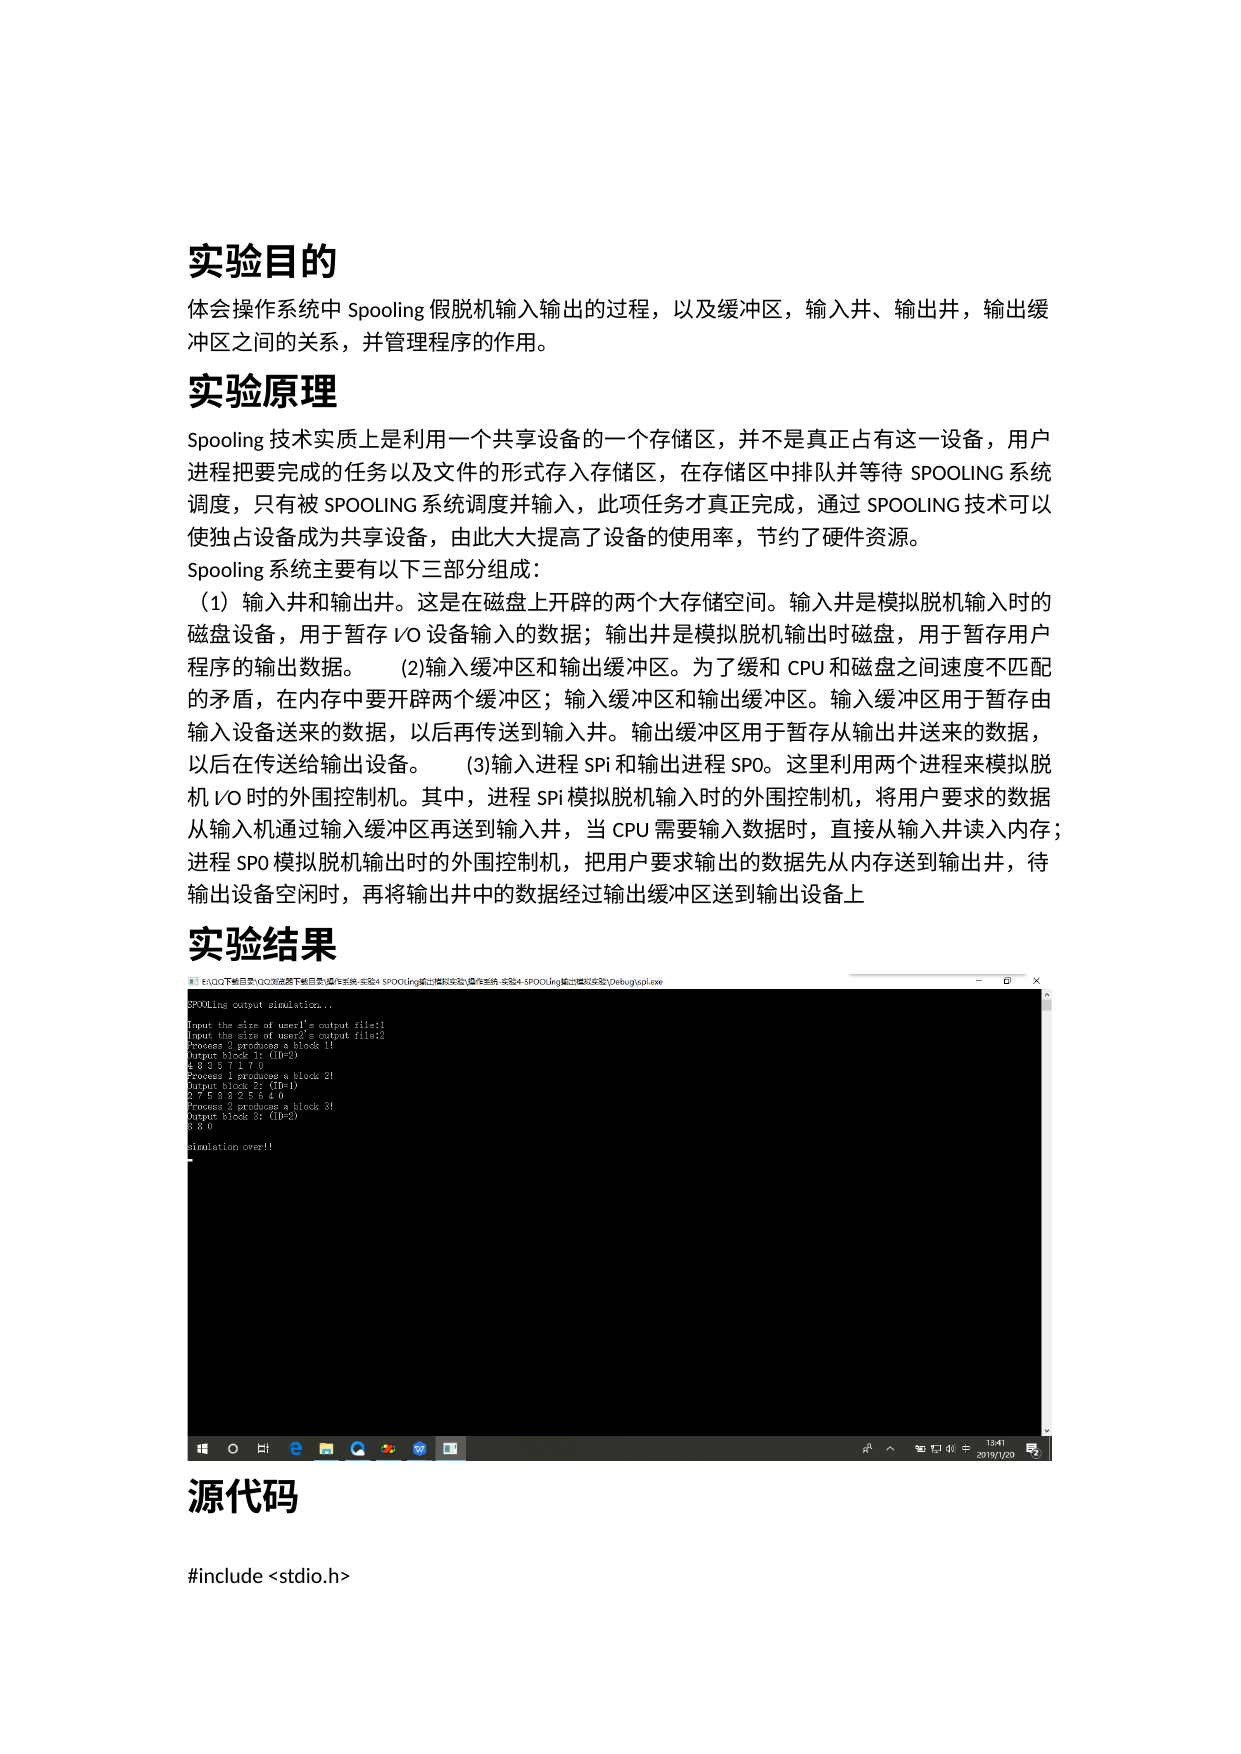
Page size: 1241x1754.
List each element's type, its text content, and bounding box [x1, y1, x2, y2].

text Spooling技术实质上是利用一个共享设备的一个存储区，并不是真正占有这一设备，用户进程把要完成的任务以及文件的形式存入存储区，在存储区中排队并等待SPOOLING系统调度，只有被SPOOLING系统调度并输入，此项任务才真正完成，通过SPOOLING技术可以使独占设备成为共享设备，由此大大提高了设备的使用率，节约了硬件资源。 [187, 422, 1053, 552]
text 实验目的 [187, 227, 1053, 292]
list #include <stdio.h> [187, 1559, 1053, 1592]
text 实验原理 [187, 357, 1053, 422]
list 源代码 [187, 1462, 1053, 1527]
picture [187, 974, 1052, 1461]
text Spooling系统主要有以下三部分组成： [187, 552, 1053, 584]
text 体会操作系统中Spooling假脱机输入输出的过程，以及缓冲区，输入井、输出井，输出缓冲区之间的关系，并管理程序的作用。 [187, 292, 1053, 357]
list 输入井和输出井。这是在磁盘上开辟的两个大存储空间。输入井是模拟脱机输入时的磁盘设备，用于暂存I∕O设备输入的数据；输出井是模拟脱机输出时磁盘，用于暂存用户程序的输出数据。 (2)输入缓冲区和输出缓冲区。为了缓和CPU和磁盘之间速度不匹配的矛盾，在内存中要开辟两个缓冲区；输入缓冲区和输出缓冲区。输入缓冲区用于暂存由输入设备送来的数据，以后再传送到输入井。输出缓冲区用于暂存从输出井送来的数据，以后在传送给输出设备。 (3)输入进程SPi和输出进程SP0。这里利用两个进程来模拟脱机I∕O时的外围控制机。其中，进程SPi模拟脱机输入时的外围控制机，将用户要求的数据从输入机通过输入缓冲区再送到输入井，当CPU需要输入数据时，直接从输入井读入内存；进程SP0模拟脱机输出时的外围控制机，把用户要求输出的数据先从内存送到输出井，待输出设备空闲时，再将输出井中的数据经过输出缓冲区送到输出设备上 [187, 584, 1053, 909]
list 实验结果 [187, 909, 1053, 974]
